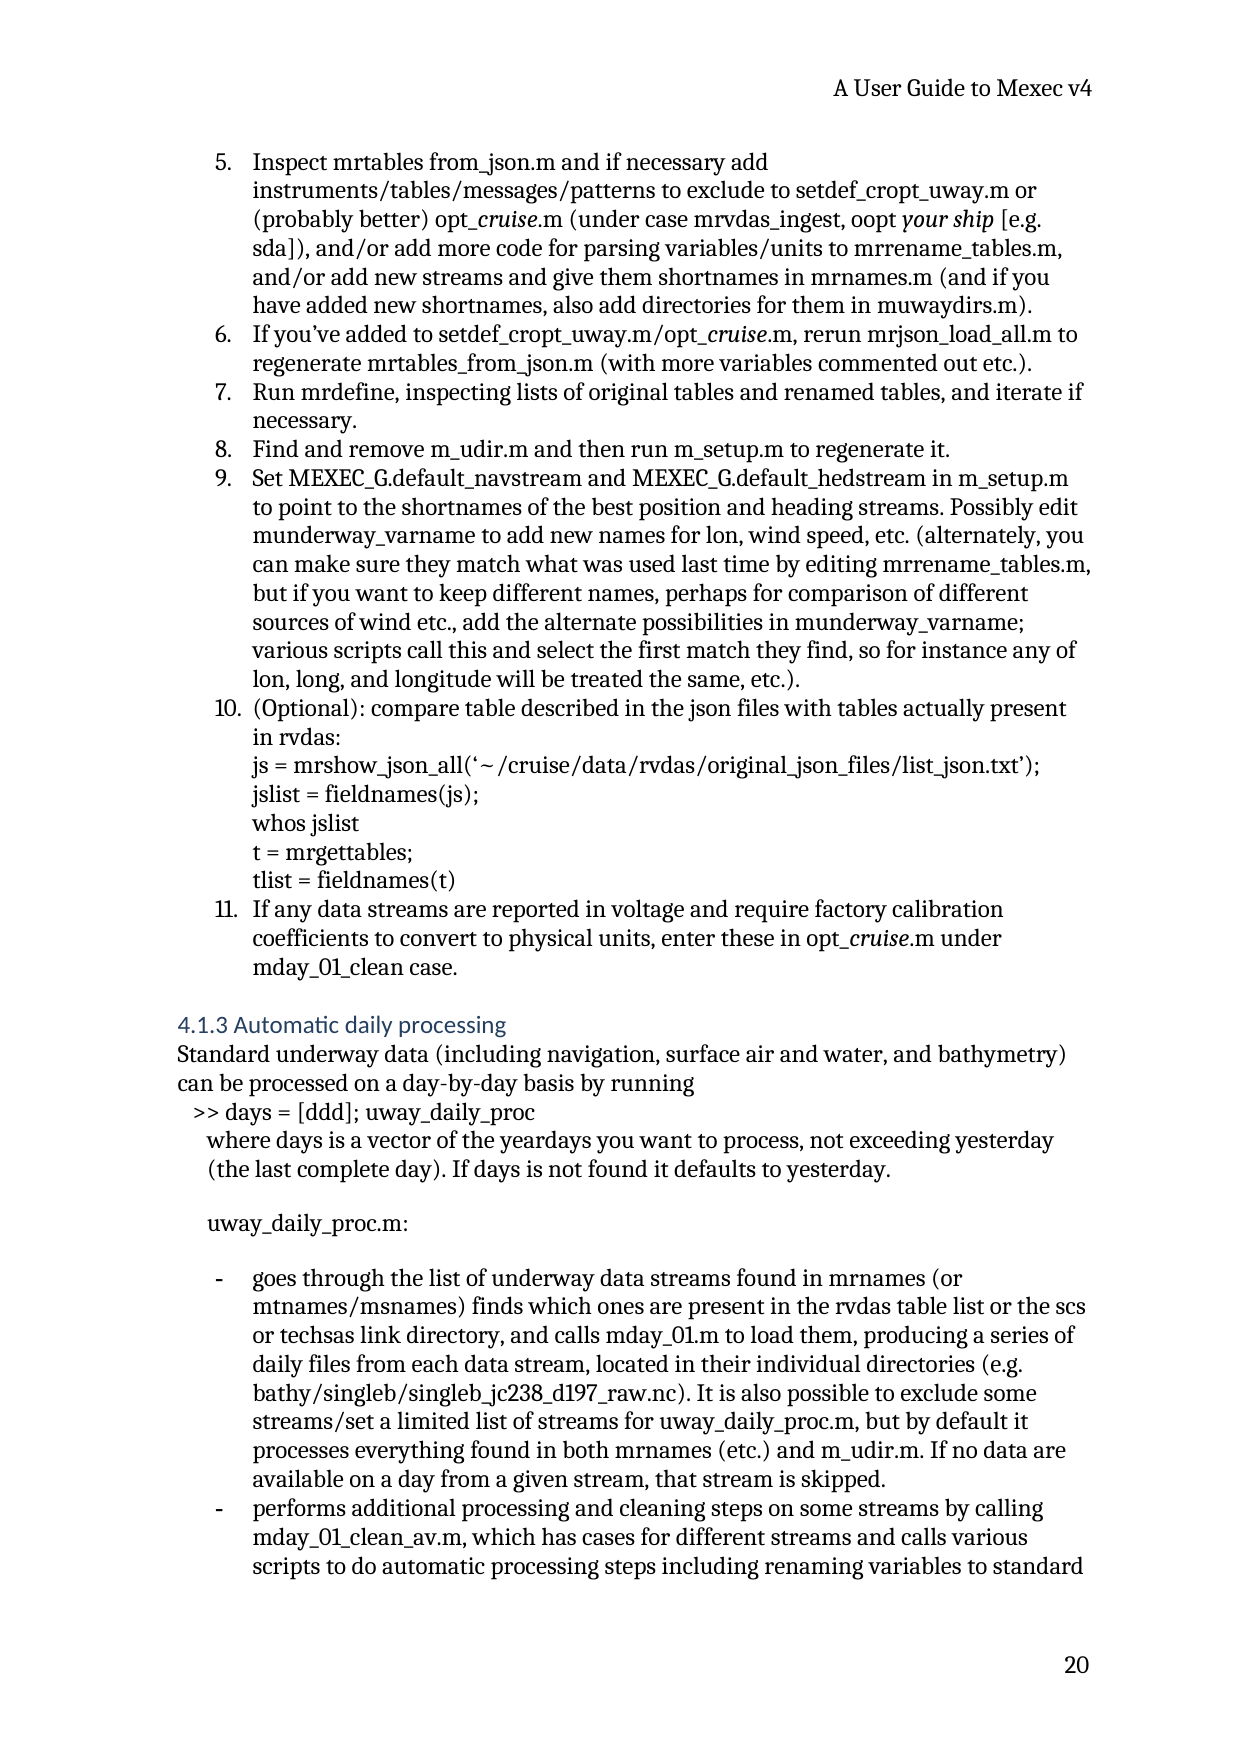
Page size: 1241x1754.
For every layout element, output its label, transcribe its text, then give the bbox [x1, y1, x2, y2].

text where days is a vector of the yeardays you want to process, not exceeding yesterday (the last complete day). If days is not found it defaults to yesterday. [207, 1126, 1092, 1184]
list Inspect mrtables from_json.m and if necessary add instruments/tables/messages/patterns to exclude to setdef_cropt_uway.m or (probably better) opt_cruise.m (under case mrvdas_ingest, oopt your ship [e.g. sda]), and/or add more code for parsing variables/units to mrrename_tables.m, and/or add new streams and give them shortnames in mrnames.m (and if you have added new shortnames, also add directories for them in muwaydirs.m). [215, 148, 1092, 320]
list (Optional): compare table described in the json files with tables actually present in rvdas: [215, 694, 1092, 751]
list jslist = fieldnames(js); [252, 780, 1092, 809]
list Find and remove m_udir.m and then run m_setup.m to regenerate it. [215, 435, 1092, 464]
list tlist = fieldnames(t) [252, 866, 1092, 895]
list Set MEXEC_G.default_navstream and MEXEC_G.default_hedstream in m_setup.m to point to the shortnames of the best position and heading streams. Possibly edit munderway_varname to add new names for lon, wind speed, etc. (alternately, you can make sure they match what was used last time by editing mrrename_tables.m, but if you want to keep different names, perhaps for comparison of different sources of wind etc., add the alternate possibilities in munderway_varname; various scripts call this and select the first match they find, so for instance any of lon, long, and longitude will be treated the same, etc.). [215, 464, 1092, 694]
list If you’ve added to setdef_cropt_uway.m/opt_cruise.m, rerun mrjson_load_all.m to regenerate mrtables_from_json.m (with more variables commented out etc.). [215, 320, 1092, 378]
list js = mrshow_json_all(‘~/cruise/data/rvdas/original_json_files/list_json.txt’); [252, 751, 1092, 780]
text uway_daily_proc.m: [207, 1209, 1092, 1238]
list goes through the list of underway data streams found in mrnames (or mtnames/msnames) finds which ones are present in the rvdas table list or the scs or techsas link directory, and calls mday_01.m to load them, producing a series of daily files from each data stream, located in their individual directories (e.g. bathy/singleb/singleb_jc238_d197_raw.nc). It is also possible to exclude some streams/set a limited list of streams for uway_daily_proc.m, but by default it processes everything found in both mrnames (etc.) and m_udir.m. If no data are available on a day from a given stream, that stream is skipped. [215, 1263, 1092, 1493]
list t = mrgettables; [252, 838, 1092, 866]
list If any data streams are reported in voltage and require factory calibration coefficients to convert to physical units, enter these in opt_cruise.m under mday_01_clean case. [215, 895, 1092, 981]
list whos jslist [252, 809, 1092, 838]
text Standard underway data (including navigation, surface air and water, and bathymetry) can be processed on a day-by-day basis by running [177, 1040, 1092, 1098]
subtitle 4.1.3 Automatic daily processing [177, 1009, 1092, 1040]
list Run mrdefine, inspecting lists of original tables and renamed tables, and iterate if necessary. [215, 378, 1092, 435]
text >> days = [ddd]; uway_daily_proc [192, 1098, 1092, 1126]
